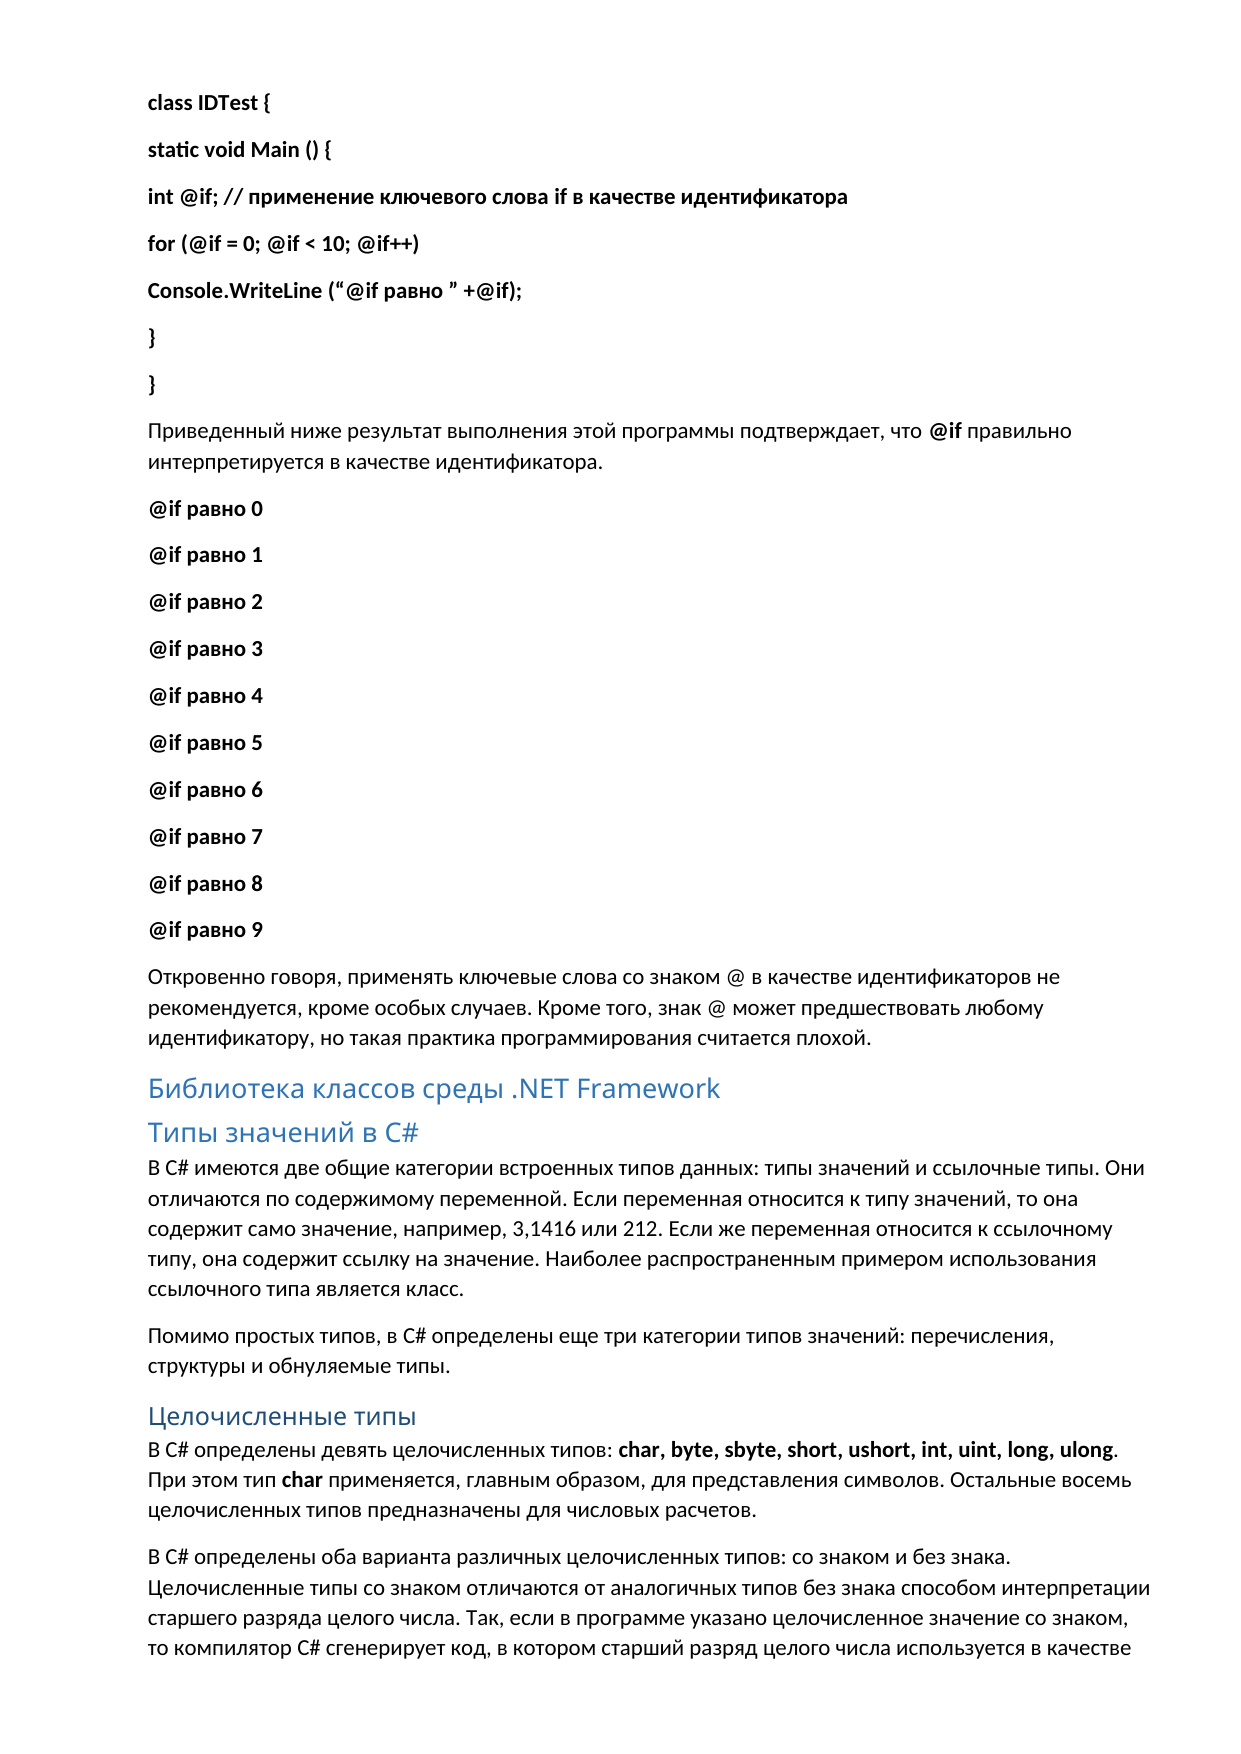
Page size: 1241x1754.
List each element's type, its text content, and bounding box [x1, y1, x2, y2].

text @if равно 2 [148, 587, 1152, 616]
text Console.WriteLine (“@if равно ” +@if); [148, 276, 1152, 304]
text class IDTest { [148, 88, 1152, 117]
text В C# имеются две общие категории встроенных типов данных: типы значений и ссылочные типы. Они отличаются по содержимому переменной. Если переменная относится к типу значений, то она содержит само значение, например, 3,1416 или 212. Если же переменная относится к ссылочному типу, она содержит ссылку на значение. Наиболее распространенным примером использования ссылочного типа является класс. [148, 1153, 1152, 1302]
text @if равно 7 [148, 822, 1152, 850]
text @if равно 5 [148, 728, 1152, 756]
text @if равно 8 [148, 869, 1152, 897]
subtitle Библиотека классов среды .NET Framework [148, 1070, 1152, 1107]
text int @if; // применение ключевого слова if в качестве идентификатора [148, 182, 1152, 210]
text @if равно 9 [148, 916, 1152, 944]
text } [148, 370, 1152, 398]
text @if равно 4 [148, 681, 1152, 709]
text В C# определены девять целочисленных типов: char, byte, sbyte, short, ushort, int, uint, long, ulong. При этом тип char применяется, главным образом, для представления символов. Остальные восемь целочисленных типов предназначены для числовых расчетов. [148, 1435, 1152, 1523]
text @if равно 3 [148, 634, 1152, 662]
text static void Main () { [148, 135, 1152, 163]
text Приведенный ниже результат выполнения этой программы подтверждает, что @if правильно интерпретируется в качестве идентификатора. [148, 417, 1152, 475]
text Откровенно говоря, применять ключевые слова со знаком @ в качестве идентификаторов не рекомендуется, кроме особых случаев. Кроме того, знак @ может предшествовать любому идентификатору, но такая практика программирования считается плохой. [148, 962, 1152, 1051]
text @if равно 0 [148, 494, 1152, 522]
text for (@if = 0; @if < 10; @if++) [148, 229, 1152, 257]
text @if равно 1 [148, 541, 1152, 569]
text Помимо простых типов, в C# определены еще три категории типов значений: перечисления, структуры и обнуляемые типы. [148, 1321, 1152, 1379]
subtitle Типы значений в С# [148, 1114, 1152, 1151]
text } [148, 323, 1152, 351]
subtitle Целочисленные типы [148, 1398, 1152, 1432]
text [148, 1542, 1152, 1661]
text @if равно 6 [148, 775, 1152, 803]
